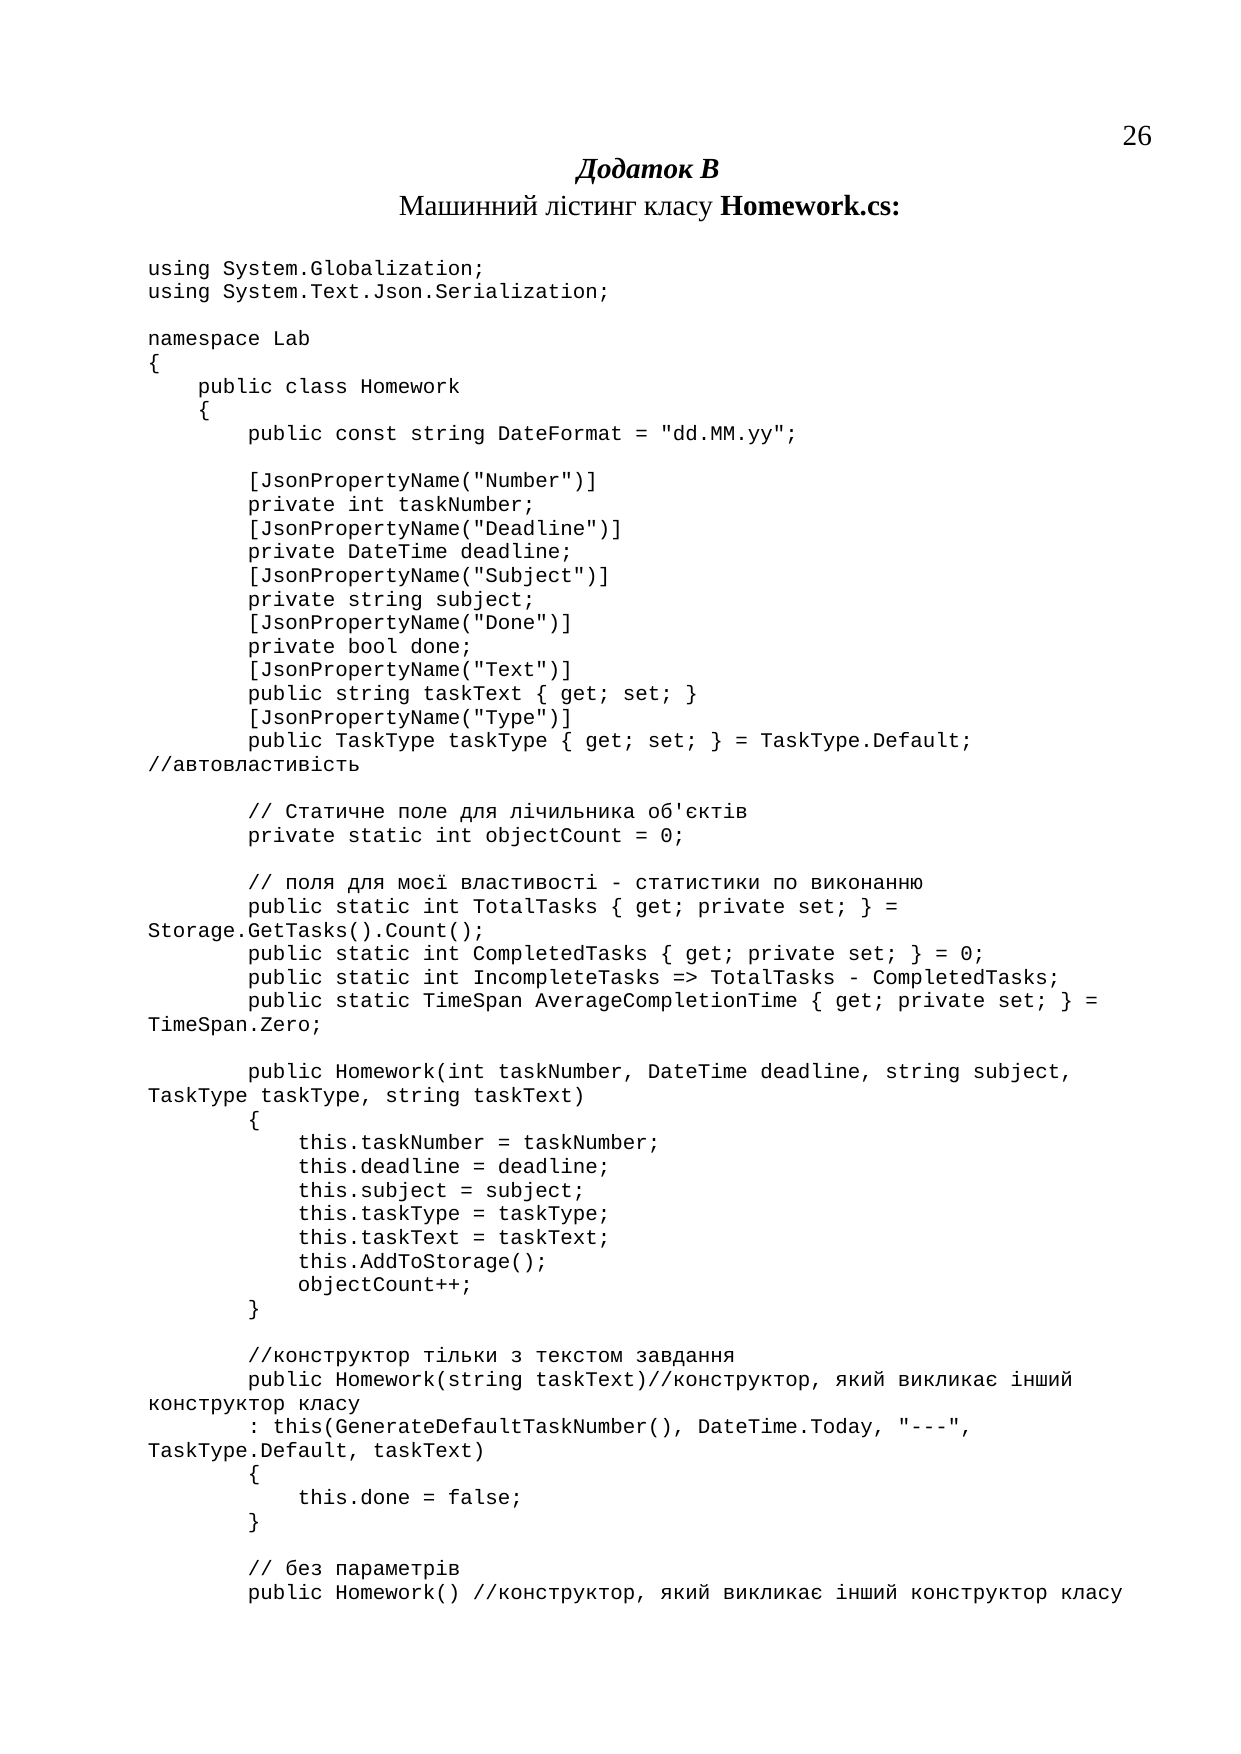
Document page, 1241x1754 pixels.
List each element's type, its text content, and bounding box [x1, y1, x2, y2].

text // поля для моєї властивості - статистики по виконанню [148, 872, 1152, 896]
text { [148, 352, 1152, 376]
text [JsonPropertyName("Number")] [148, 470, 1152, 494]
text private static int objectCount = 0; [148, 825, 1152, 849]
text [JsonPropertyName("Deadline")] [148, 518, 1152, 541]
text public static int TotalTasks { get; private set; } = Storage.GetTasks().Count(); [148, 896, 1152, 943]
text public class Homework [148, 376, 1152, 399]
text public const string DateFormat = "dd.MM.yy"; [148, 423, 1152, 447]
text public Homework(int taskNumber, DateTime deadline, string subject, TaskType taskType, string taskText) [148, 1061, 1152, 1109]
text { [148, 1463, 1152, 1487]
text this.AddToStorage(); [148, 1251, 1152, 1274]
text private bool done; [148, 636, 1152, 659]
text using System.Globalization; [148, 257, 1152, 281]
text this.taskText = taskText; [148, 1227, 1152, 1251]
text this.subject = subject; [148, 1180, 1152, 1203]
text Машинний лістинг класу Homework.cs: [148, 188, 1152, 221]
text : this(GenerateDefaultTaskNumber(), DateTime.Today, "---", TaskType.Default, taskText) [148, 1416, 1152, 1463]
text this.deadline = deadline; [148, 1156, 1152, 1180]
text this.done = false; [148, 1487, 1152, 1511]
text [JsonPropertyName("Type")] [148, 707, 1152, 730]
text using System.Text.Json.Serialization; [148, 281, 1152, 305]
text public Homework(string taskText)//конструктор, який викликає інший конструктор класу [148, 1369, 1152, 1416]
text public static TimeSpan AverageCompletionTime { get; private set; } = TimeSpan.Zero; [148, 991, 1152, 1038]
text private DateTime deadline; [148, 541, 1152, 565]
text public TaskType taskType { get; set; } = TaskType.Default; //автовластивість [148, 730, 1152, 778]
text } [148, 1298, 1152, 1322]
text public static int CompletedTasks { get; private set; } = 0; [148, 943, 1152, 967]
text private string subject; [148, 588, 1152, 612]
text objectCount++; [148, 1274, 1152, 1298]
text Додаток В [148, 152, 1152, 185]
text [JsonPropertyName("Done")] [148, 612, 1152, 636]
text namespace Lab [148, 328, 1152, 352]
text this.taskType = taskType; [148, 1203, 1152, 1227]
text // без параметрів [148, 1558, 1152, 1582]
text public static int IncompleteTasks => TotalTasks - CompletedTasks; [148, 967, 1152, 991]
text public Homework() //конструктор, який викликає інший конструктор класу [148, 1582, 1152, 1605]
text // Статичне поле для лічильника об'єктів [148, 801, 1152, 825]
text this.taskNumber = taskNumber; [148, 1132, 1152, 1156]
text [JsonPropertyName("Text")] [148, 659, 1152, 683]
text { [148, 1109, 1152, 1132]
text } [148, 1511, 1152, 1534]
text [JsonPropertyName("Subject")] [148, 565, 1152, 588]
text { [148, 399, 1152, 423]
text //конструктор тільки з текстом завдання [148, 1345, 1152, 1369]
text public string taskText { get; set; } [148, 683, 1152, 707]
text private int taskNumber; [148, 494, 1152, 518]
